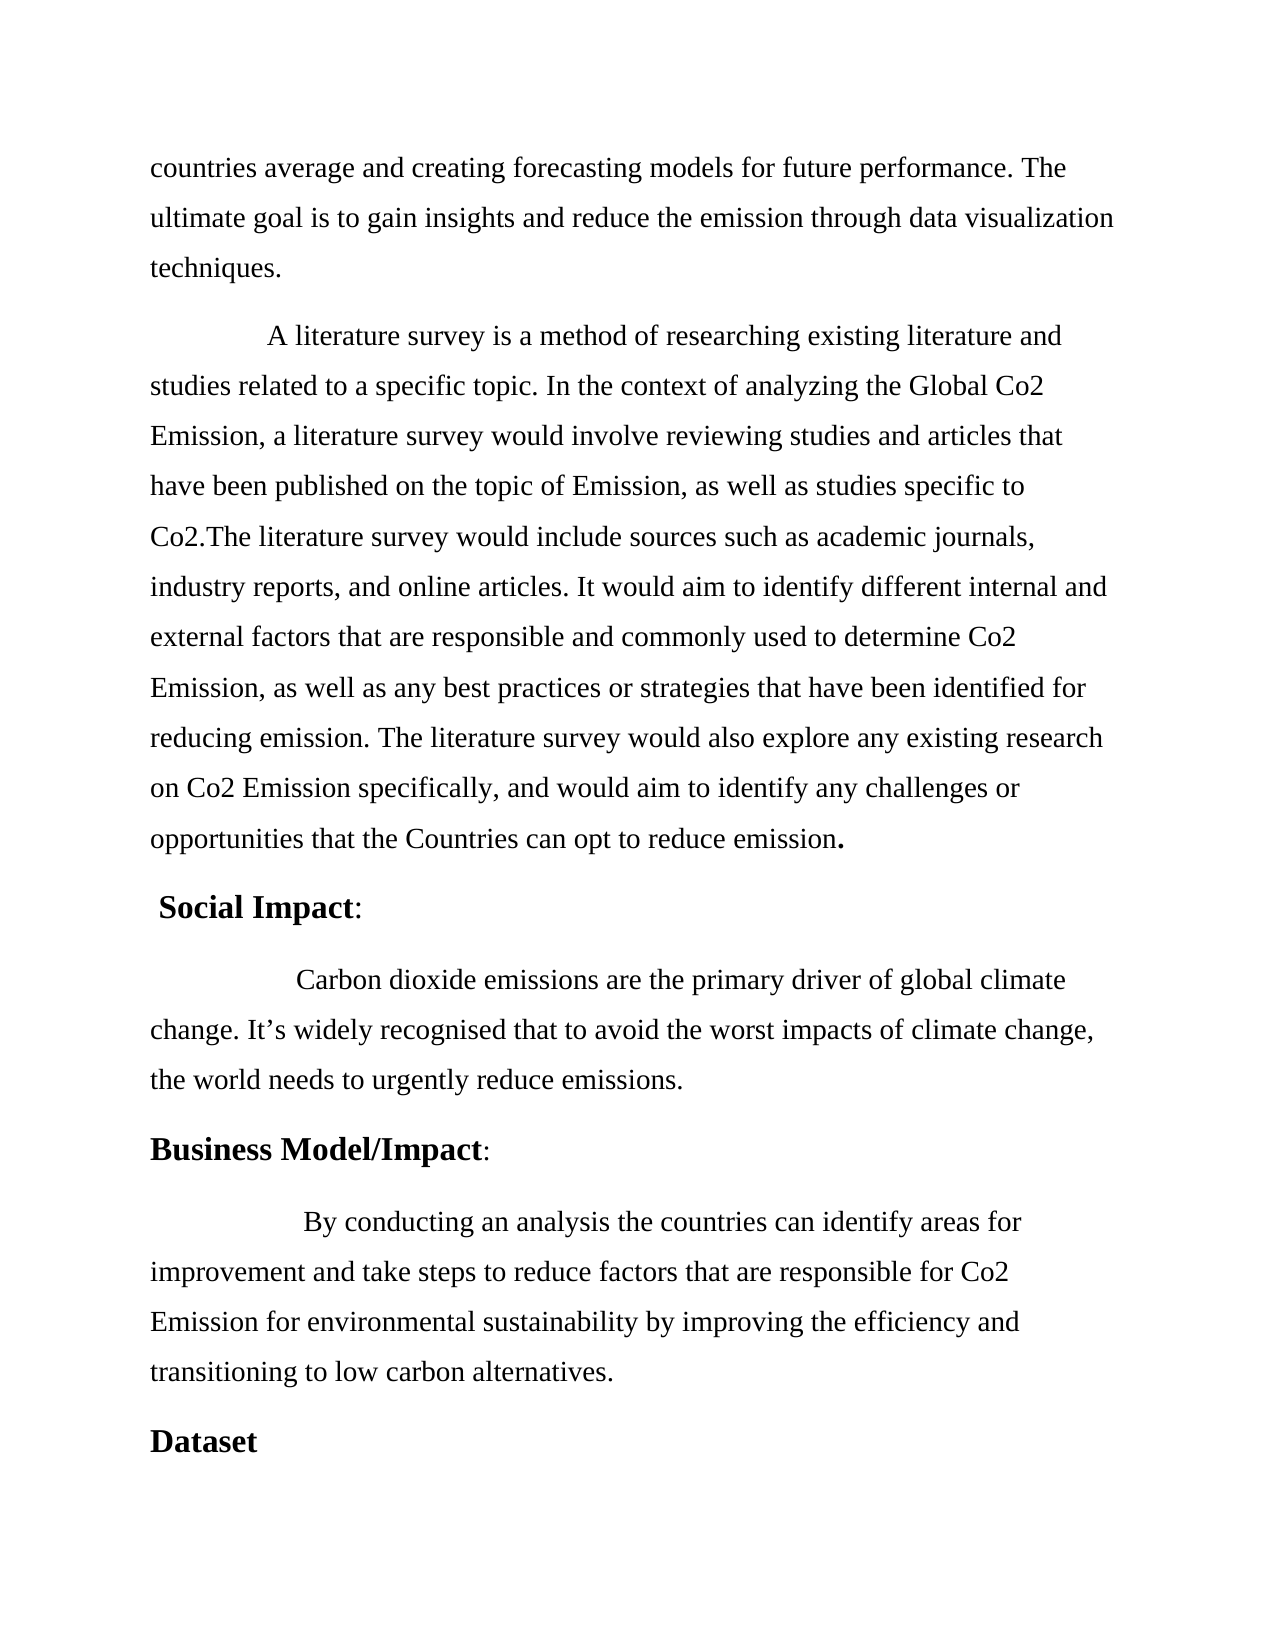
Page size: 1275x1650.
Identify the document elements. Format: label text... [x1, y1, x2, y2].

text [150, 150, 1125, 284]
text Dataset [150, 1422, 1125, 1460]
text Business Model/Impact: [150, 1129, 1125, 1168]
text Carbon dioxide emissions are the primary driver of global climate change. It’s widely recognised that to avoid the worst impacts of climate change, the world needs to urgently reduce emissions. [150, 962, 1125, 1096]
text Social Impact: [150, 888, 1125, 926]
text By conducting an analysis the countries can identify areas for improvement and take steps to reduce factors that are responsible for Co2 Emission for environmental sustainability by improving the efficiency and transitioning to low carbon alternatives. [150, 1204, 1125, 1388]
text A literature survey is a method of researching existing literature and studies related to a specific topic. In the context of analyzing the Global Co2 Emission, a literature survey would involve reviewing studies and articles that have been published on the topic of Emission, as well as studies specific to Co2.The literature survey would include sources such as academic journals, industry reports, and online articles. It would aim to identify different internal and external factors that are responsible and commonly used to determine Co2 Emission, as well as any best practices or strategies that have been identified for reducing emission. The literature survey would also explore any existing research on Co2 Emission specifically, and would aim to identify any challenges or opportunities that the Countries can opt to reduce emission. [150, 318, 1125, 854]
